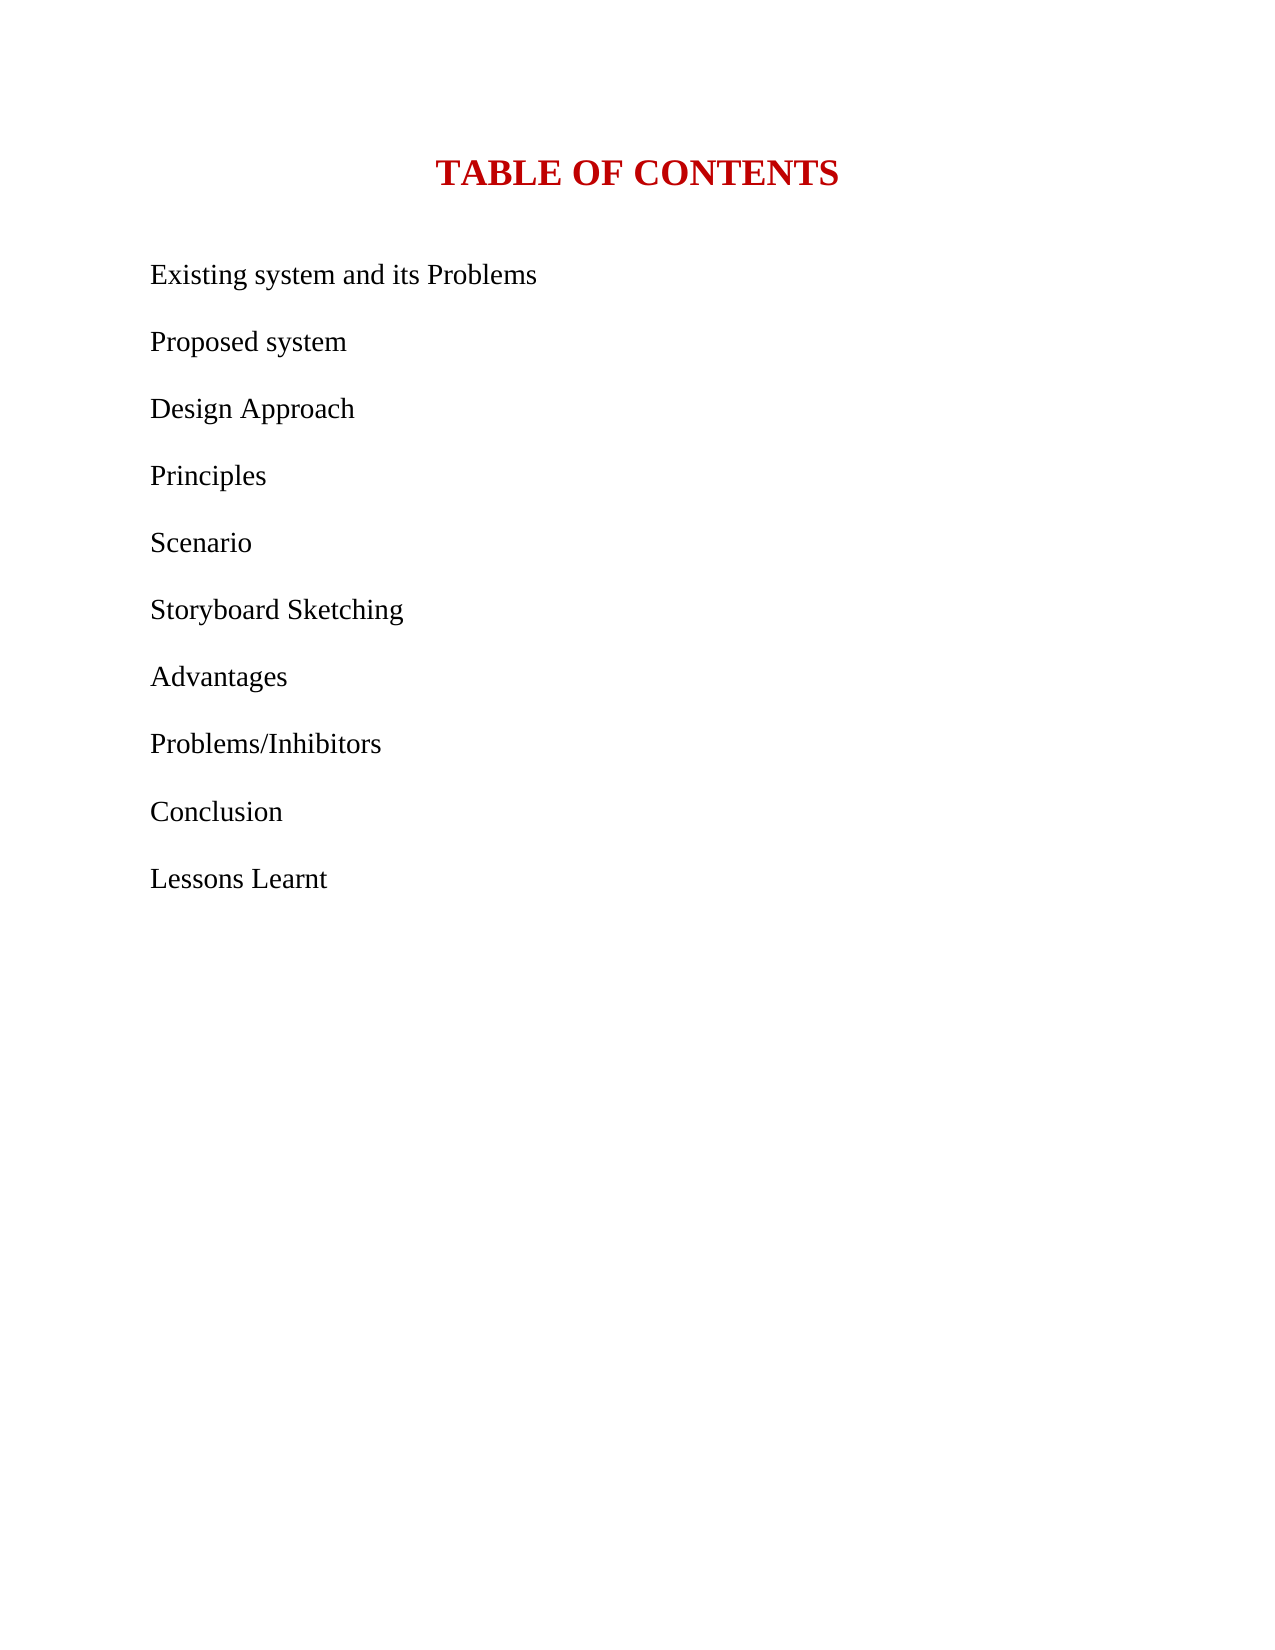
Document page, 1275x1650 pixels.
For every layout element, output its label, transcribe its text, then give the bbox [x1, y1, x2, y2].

text TABLE OF CONTENTS [150, 150, 1125, 193]
text Scenario [150, 525, 1125, 559]
text Lessons Learnt [150, 861, 1125, 894]
text Problems/Inhibitors [150, 727, 1125, 760]
text Principles [150, 458, 1125, 492]
text Proposed system [150, 324, 1125, 358]
text Conclusion [150, 794, 1125, 827]
text Advantages [150, 659, 1125, 693]
text Existing system and its Problems [150, 257, 1125, 291]
text Design Approach [150, 391, 1125, 425]
text Storyboard Sketching [150, 592, 1125, 626]
